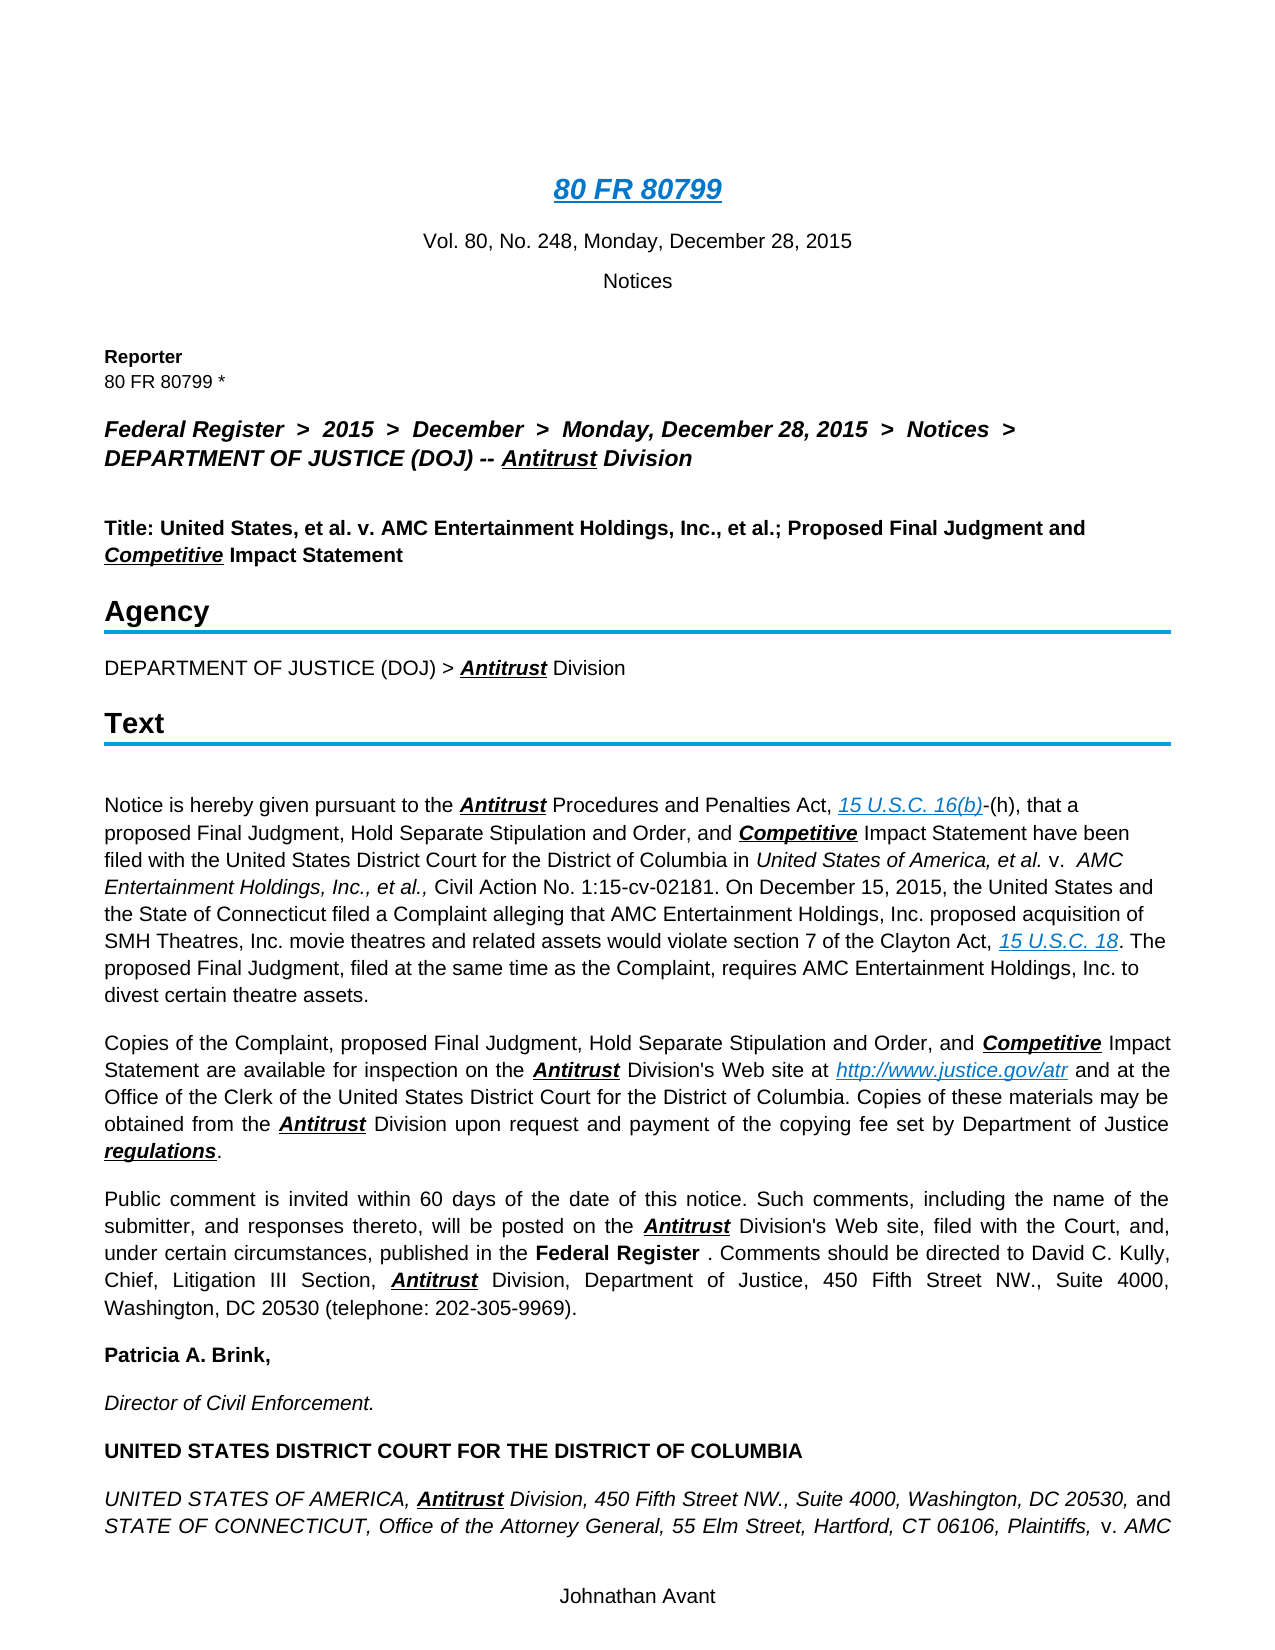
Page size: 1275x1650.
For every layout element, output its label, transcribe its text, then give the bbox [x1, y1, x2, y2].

text Copies of the Complaint, proposed Final Judgment, Hold Separate Stipulation and Order, and Competitive Impact Statement are available for inspection on the Antitrust Division's Web site at http://www.justice.gov/atr and at the Office of the Clerk of the United States District Court for the District of Columbia. Copies of these materials may be obtained from the Antitrust Division upon request and payment of the copying fee set by Department of Justice regulations. [104, 1028, 1171, 1163]
text 80 FR 80799 * [104, 367, 1171, 392]
text Patricia A. Brink, [104, 1340, 1171, 1367]
text Reporter [104, 342, 1171, 367]
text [104, 1484, 1171, 1538]
text Agency [104, 592, 1171, 627]
text Title: United States, et al. v. AMC Entertainment Holdings, Inc., et al.; Proposed Final Judgment and Competitive Impact Statement [104, 484, 1171, 567]
text Public comment is invited within 60 days of the date of this notice. Such comments, including the name of the submitter, and responses thereto, will be posted on the Antitrust Division's Web site, filed with the Court, and, under certain circumstances, published in the Federal Register . Comments should be directed to David C. Kully, Chief, Litigation III Section, Antitrust Division, Department of Justice, 450 Fifth Street NW., Suite 4000, Washington, DC 20530 (telephone: 202-305-9969). [104, 1184, 1171, 1319]
text Director of Civil Enforcement. [104, 1388, 1171, 1415]
text Notice is hereby given pursuant to the Antitrust Procedures and Penalties Act, 15 U.S.C. 16(b)-(h), that a proposed Final Judgment, Hold Separate Stipulation and Order, and Competitive Impact Statement have been filed with the United States District Court for the District of Columbia in United States of America, et al. v. AMC Entertainment Holdings, Inc., et al., Civil Action No. 1:15-cv-02181. On December 15, 2015, the United States and the State of Connecticut filed a Complaint alleging that AMC Entertainment Holdings, Inc. proposed acquisition of SMH Theatres, Inc. movie theatres and related assets would violate section 7 of the Clayton Act, 15 U.S.C. 18. The proposed Final Judgment, filed at the same time as the Complaint, requires AMC Entertainment Holdings, Inc. to divest certain theatre assets. [104, 790, 1171, 1007]
text Notices [104, 266, 1171, 293]
subtitle 80 FR 80799 [104, 170, 1171, 205]
text UNITED STATES DISTRICT COURT FOR THE DISTRICT OF COLUMBIA [104, 1436, 1171, 1463]
text Vol. 80, No. 248, Monday, December 28, 2015 [104, 226, 1171, 253]
text DEPARTMENT OF JUSTICE (DOJ) > Antitrust Division [104, 653, 1171, 680]
text Federal Register > 2015 > December > Monday, December 28, 2015 > Notices > DEPARTMENT OF JUSTICE (DOJ) -- Antitrust Division [104, 413, 1171, 472]
text Text [104, 705, 1171, 740]
